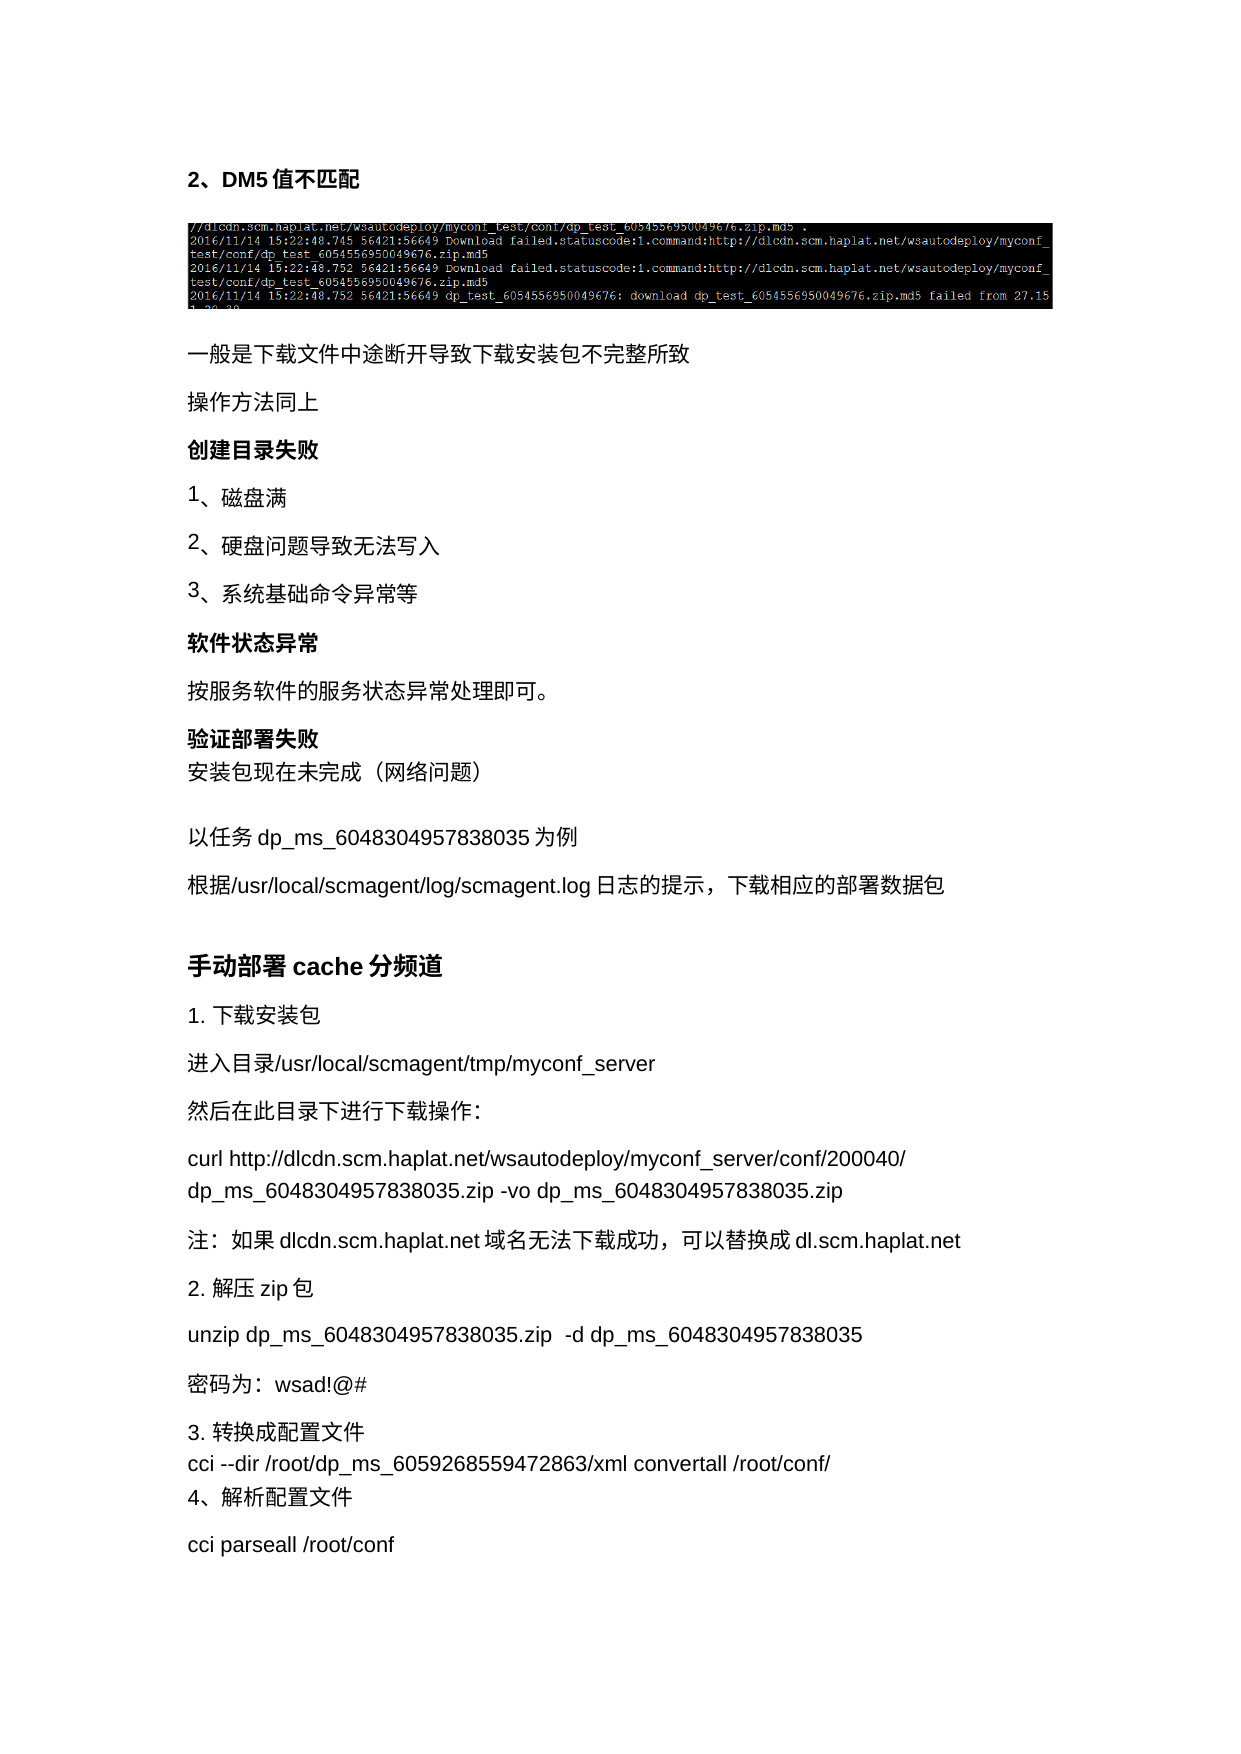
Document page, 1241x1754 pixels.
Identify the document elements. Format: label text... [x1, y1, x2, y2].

picture [187, 223, 1053, 309]
text 2、硬盘问题导致无法写入 [187, 529, 1053, 562]
text 软件状态异常 [187, 626, 1053, 658]
text 进入目录/usr/local/scmagent/tmp/myconf_server [187, 1046, 1053, 1078]
text 注：如果dlcdn.scm.haplat.net域名无法下载成功，可以替换成dl.scm.haplat.net [187, 1222, 1053, 1255]
text 一般是下载文件中途断开导致下载安装包不完整所致 [187, 337, 1053, 369]
text 3. 转换成配置文件 [187, 1415, 1053, 1447]
text 手动部署cache分频道 [187, 932, 1053, 997]
text cci --dir /root/dp_ms_6059268559472863/xml convertall /root/conf/ [187, 1447, 1053, 1480]
text 2. 解压zip包 [187, 1271, 1053, 1303]
text 1. 下载安装包 [187, 997, 1053, 1030]
text 安装包现在未完成（网络问题） [187, 754, 1053, 787]
text 验证部署失败 [187, 722, 1053, 754]
text 密码为：wsad!@# [187, 1367, 1053, 1399]
text 然后在此目录下进行下载操作： [187, 1094, 1053, 1126]
text 创建目录失败 [187, 433, 1053, 466]
text 以任务dp_ms_6048304957838035为例 [187, 819, 1053, 852]
text unzip dp_ms_6048304957838035.zip -d dp_ms_6048304957838035 [187, 1319, 1053, 1351]
text 按服务软件的服务状态异常处理即可。 [187, 674, 1053, 706]
subtitle 2、DM5值不匹配 [187, 162, 1053, 194]
text curl http://dlcdn.scm.haplat.net/wsautodeploy/myconf_server/conf/200040/dp_ms_6048304957838035.zip -vo dp_ms_6048304957838035.zip [187, 1142, 1053, 1207]
text cci parseall /root/conf [187, 1528, 1053, 1561]
text 操作方法同上 [187, 385, 1053, 417]
text 1、磁盘满 [187, 481, 1053, 514]
text 4、解析配置文件 [187, 1480, 1053, 1512]
text 根据/usr/local/scmagent/log/scmagent.log日志的提示，下载相应的部署数据包 [187, 867, 1053, 900]
text 3、系统基础命令异常等 [187, 577, 1053, 610]
